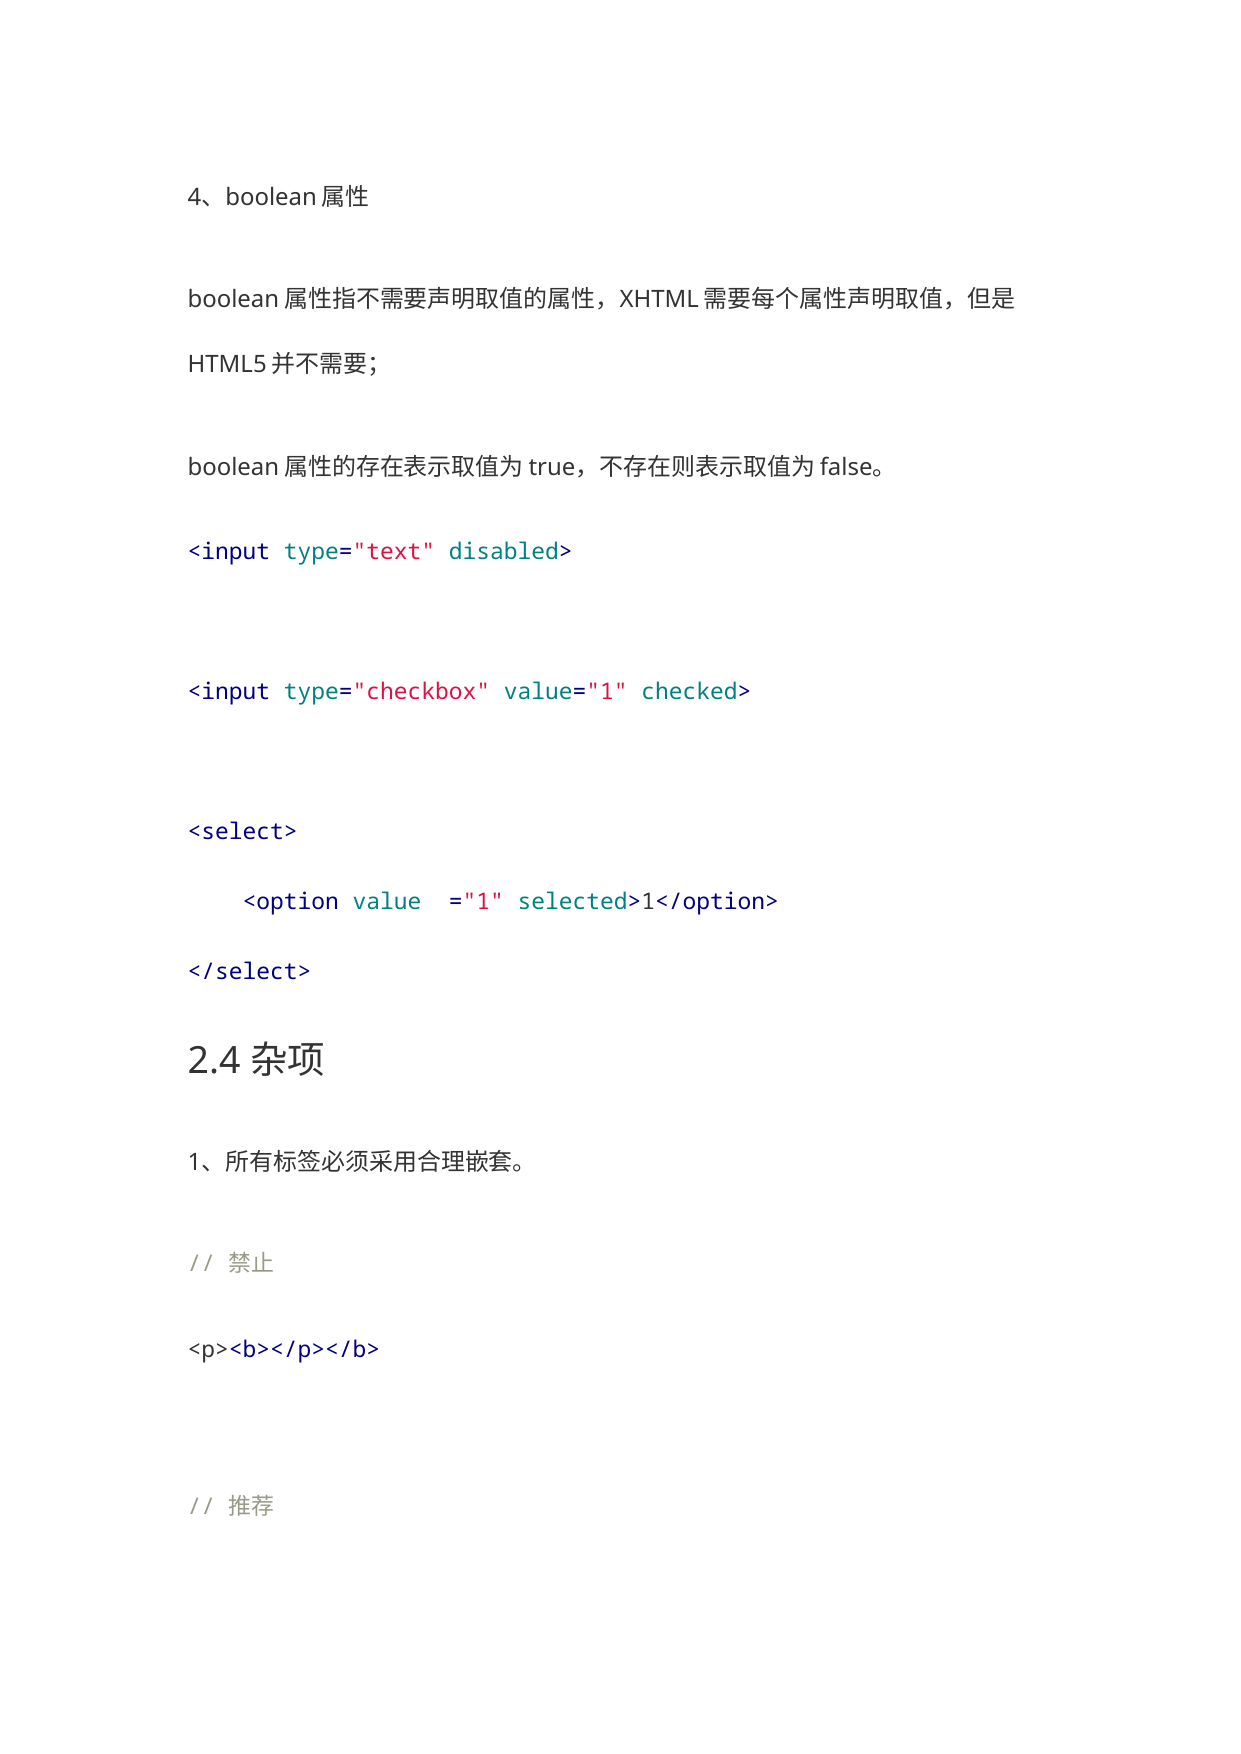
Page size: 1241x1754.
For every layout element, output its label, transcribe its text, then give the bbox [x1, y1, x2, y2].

text boolean属性指不需要声明取值的属性，XHTML需要每个属性声明取值，但是HTML5并不需要； [187, 264, 1053, 394]
text 2.4 杂项 [187, 1024, 1053, 1089]
text <option value ="1" selected>1</option> [187, 884, 1053, 917]
text <input type="checkbox" value="1" checked> [187, 674, 1053, 707]
text boolean属性的存在表示取值为true，不存在则表示取值为false。 [187, 432, 1053, 497]
text 4、boolean属性 [187, 162, 1053, 227]
text <select> [187, 814, 1053, 847]
text </select> [187, 954, 1053, 987]
text <p><b></p></b> [187, 1332, 1053, 1364]
text // 禁止 [187, 1229, 1053, 1294]
text <input type="text" disabled> [187, 534, 1053, 567]
text 1、所有标签必须采用合理嵌套。 [187, 1127, 1053, 1192]
text // 推荐 [187, 1472, 1053, 1537]
